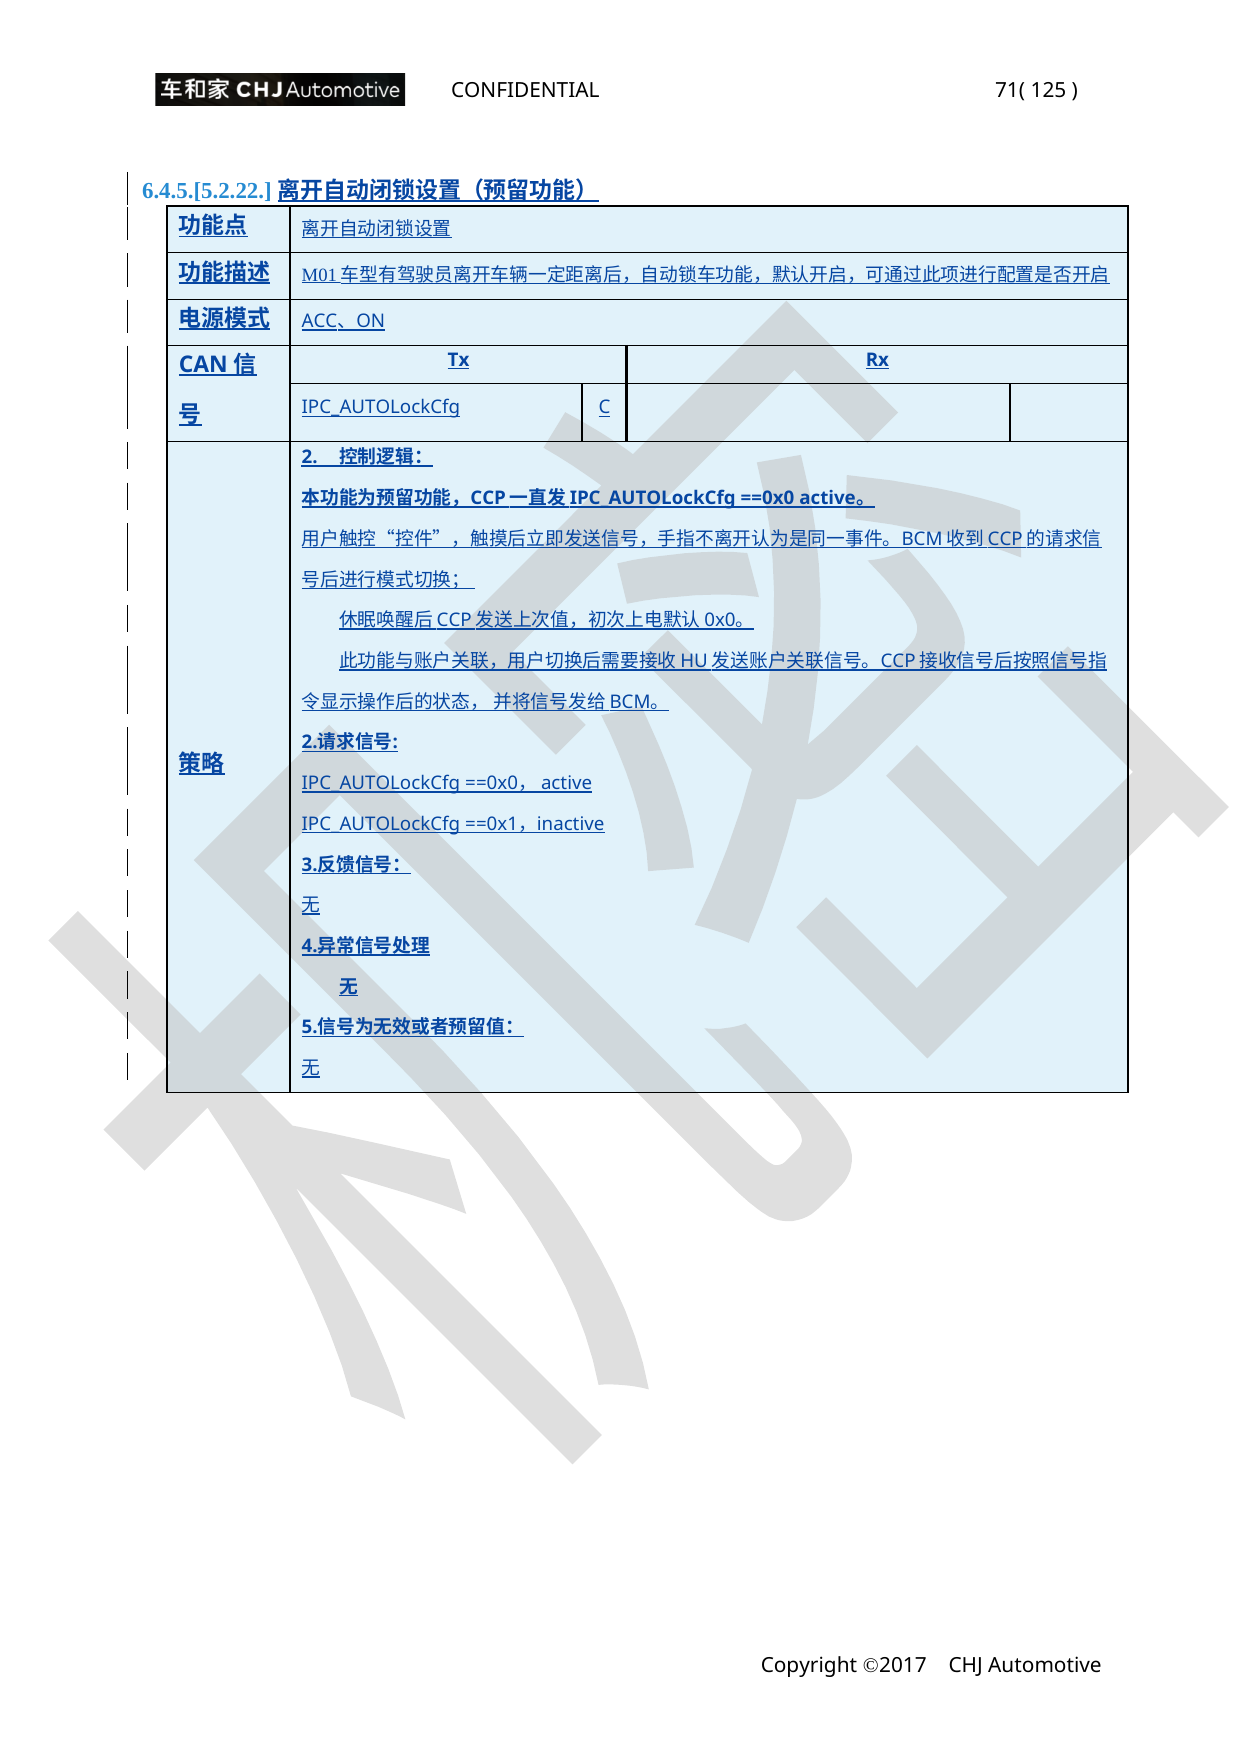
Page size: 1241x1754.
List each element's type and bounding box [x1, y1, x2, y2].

picture [155, 73, 406, 106]
